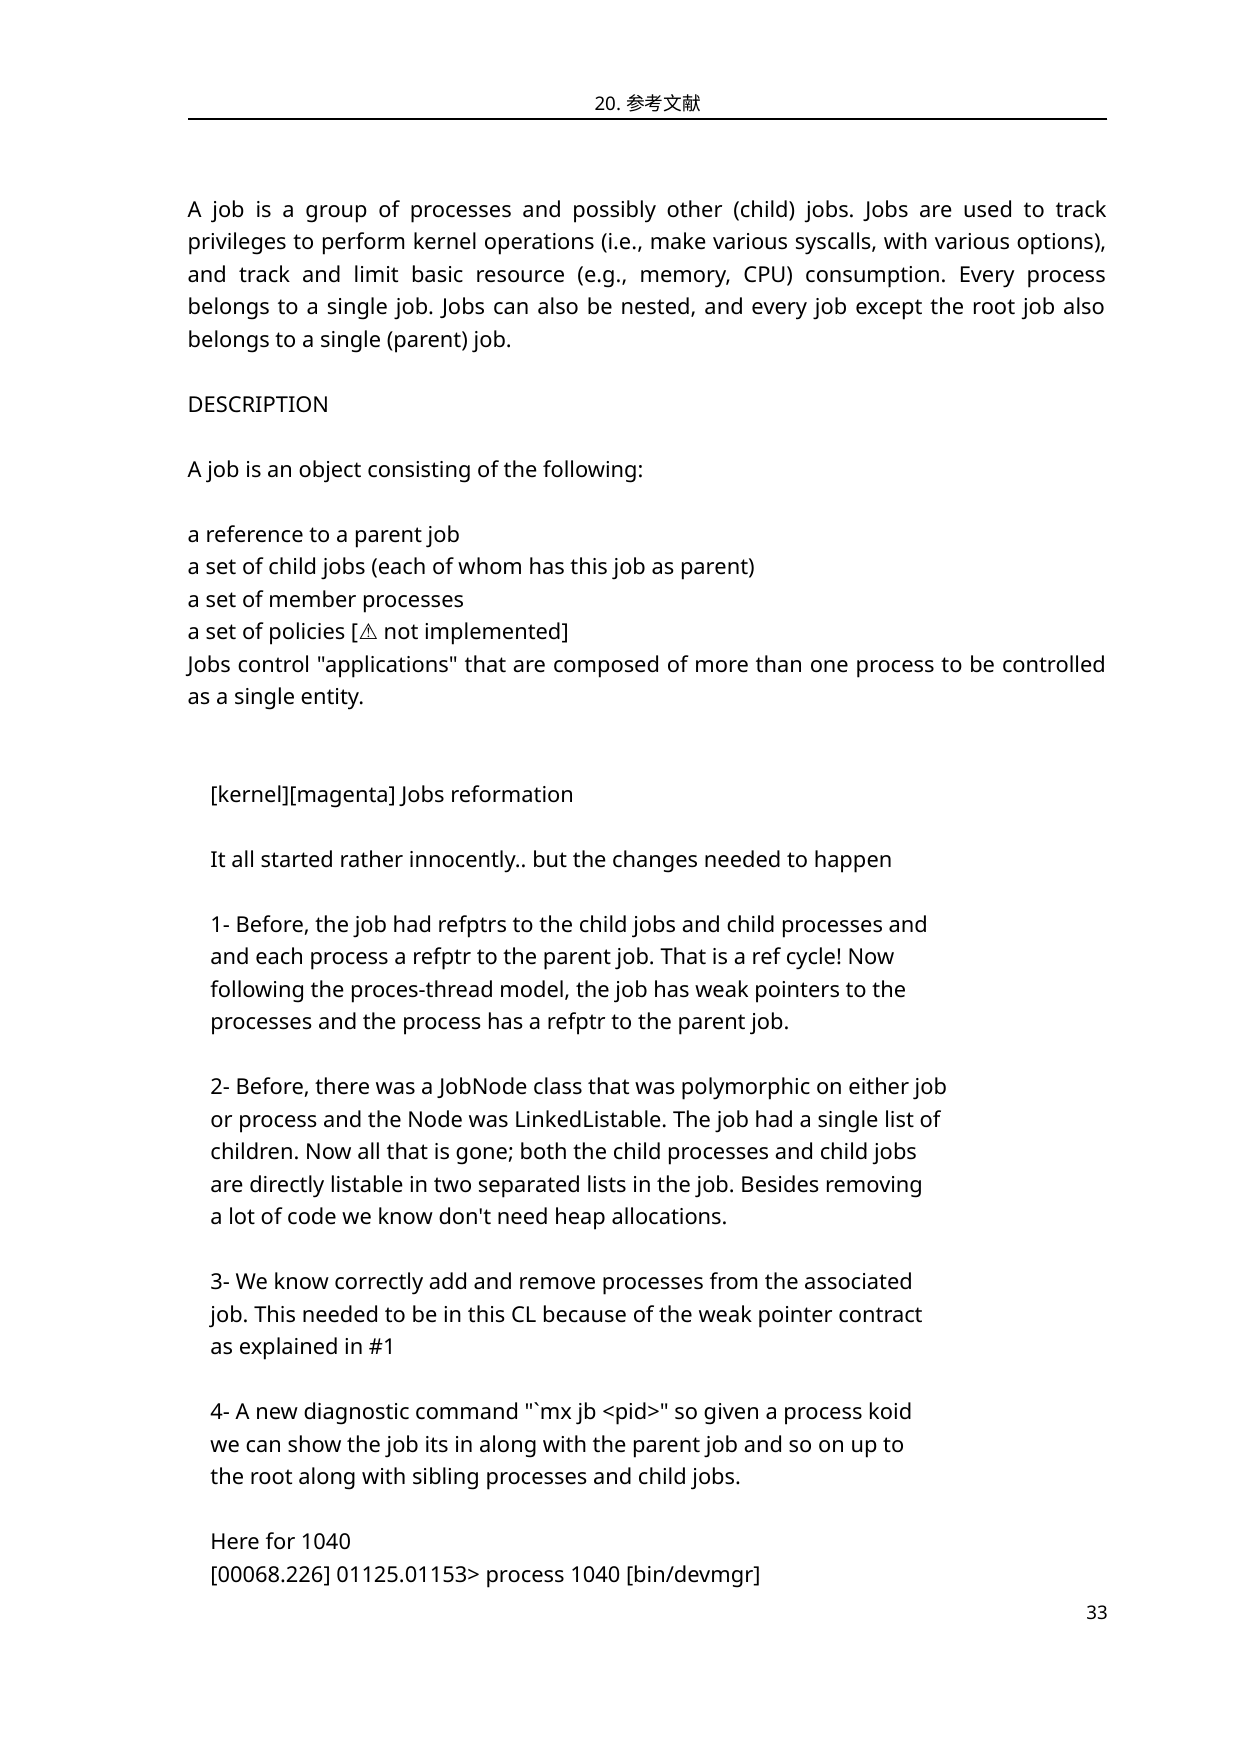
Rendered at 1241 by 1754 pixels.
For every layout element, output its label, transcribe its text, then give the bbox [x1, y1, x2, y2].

text a set of child jobs (each of whom has this job as parent) [187, 550, 1107, 582]
text 4- A new diagnostic command "`mx jb <pid>" so given a process koid [187, 1395, 1107, 1427]
text a set of member processes [187, 582, 1107, 615]
text It all started rather innocently.. but the changes needed to happen [187, 842, 1107, 875]
text Here for 1040 [187, 1525, 1107, 1557]
text job. This needed to be in this CL because of the weak pointer contract [187, 1297, 1107, 1330]
text 2- Before, there was a JobNode class that was polymorphic on either job [187, 1070, 1107, 1102]
text or process and the Node was LinkedListable. The job had a single list of [187, 1102, 1107, 1135]
text Jobs control "applications" that are composed of more than one process to be controlled as a single entity. [187, 647, 1107, 712]
text a lot of code we know don't need heap allocations. [187, 1200, 1107, 1232]
text a reference to a parent job [187, 517, 1107, 550]
text [kernel][magenta] Jobs reformation [187, 777, 1107, 810]
text as explained in #1 [187, 1330, 1107, 1362]
text and each process a refptr to the parent job. That is a ref cycle! Now [187, 940, 1107, 972]
text 1- Before, the job had refptrs to the child jobs and child processes and [187, 907, 1107, 940]
text A job is a group of processes and possibly other (child) jobs. Jobs are used to track privileges to perform kernel operations (i.e., make various syscalls, with various options), and track and limit basic resource (e.g., memory, CPU) consumption. Every process belongs to a single job. Jobs can also be nested, and every job except the root job also belongs to a single (parent) job. [187, 192, 1107, 355]
text DESCRIPTION [187, 387, 1107, 420]
text following the proces-thread model, the job has weak pointers to the [187, 972, 1107, 1005]
text children. Now all that is gone; both the child processes and child jobs [187, 1135, 1107, 1167]
text are directly listable in two separated lists in the job. Besides removing [187, 1167, 1107, 1200]
text A job is an object consisting of the following: [187, 452, 1107, 485]
text a set of policies [⚠ not implemented] [187, 615, 1107, 647]
text the root along with sibling processes and child jobs. [187, 1460, 1107, 1492]
text we can show the job its in along with the parent job and so on up to [187, 1427, 1107, 1460]
text processes and the process has a refptr to the parent job. [187, 1005, 1107, 1037]
text [00068.226] 01125.01153> process 1040 [bin/devmgr] [187, 1557, 1107, 1590]
text 3- We know correctly add and remove processes from the associated [187, 1265, 1107, 1297]
